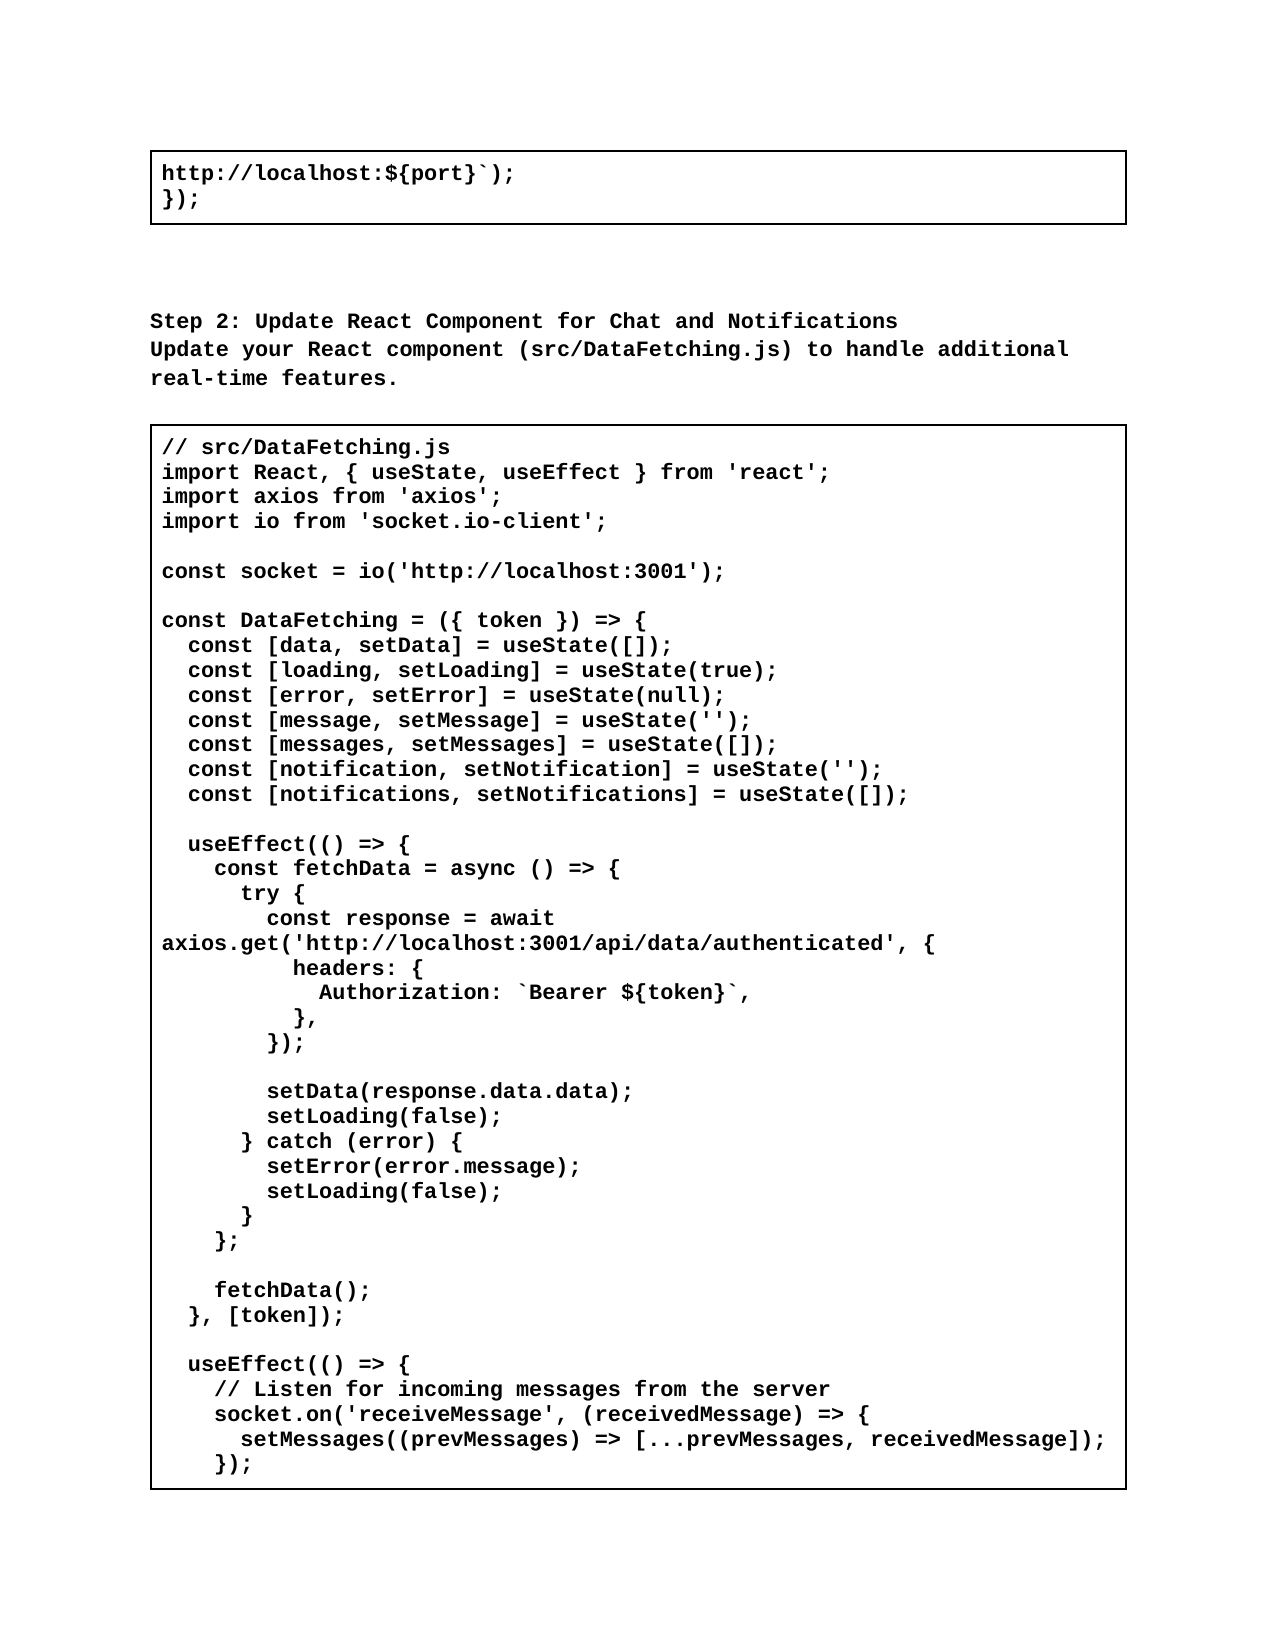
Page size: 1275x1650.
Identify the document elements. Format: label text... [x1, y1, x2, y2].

text Update your React component (src/DataFetching.js) to handle additional real-time features. [150, 338, 1125, 392]
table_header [152, 152, 1125, 222]
text Step 2: Update React Component for Chat and Notifications [150, 310, 1125, 335]
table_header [152, 426, 1125, 1488]
